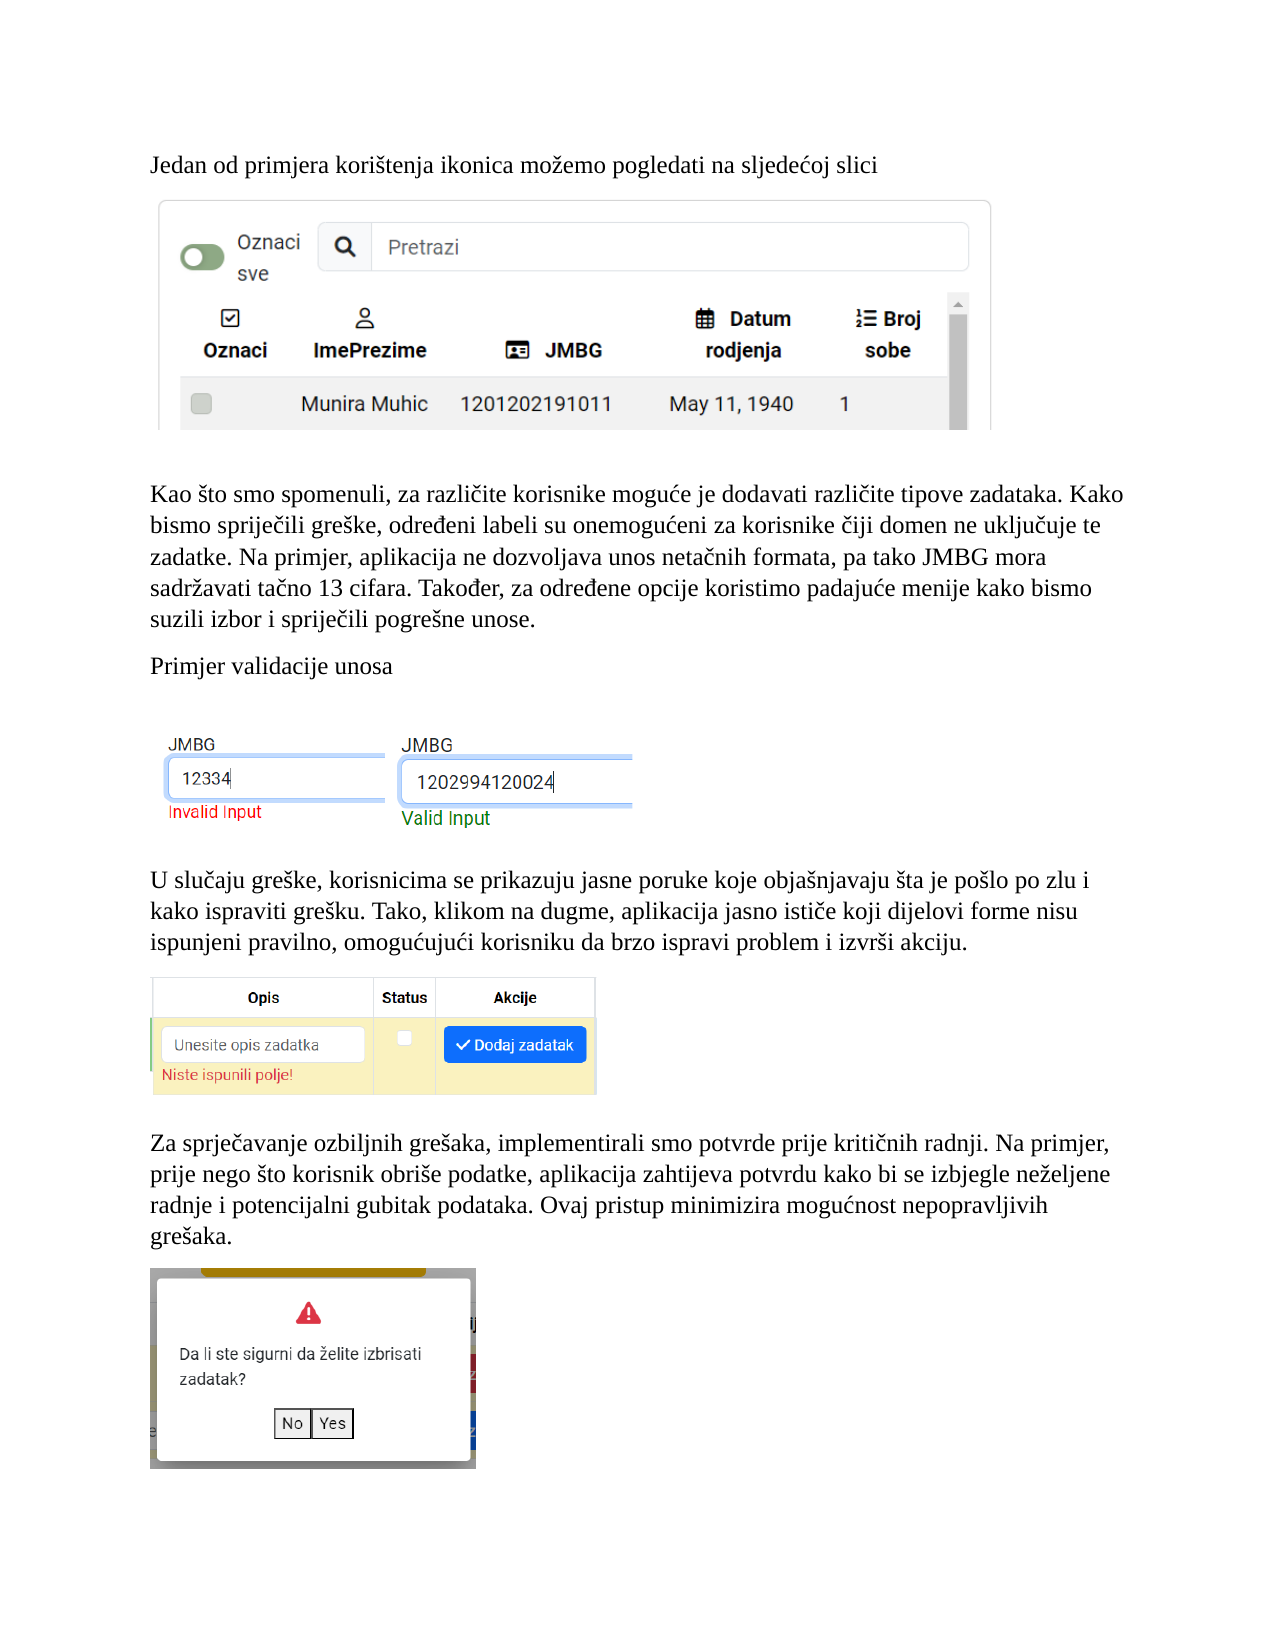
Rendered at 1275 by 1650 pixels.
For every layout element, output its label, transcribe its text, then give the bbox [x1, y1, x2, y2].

picture [150, 1268, 476, 1469]
text Primjer validacije unosa [150, 651, 1125, 680]
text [150, 150, 1125, 429]
picture [150, 181, 1096, 430]
picture [150, 699, 633, 846]
picture [150, 958, 597, 1109]
text Za sprječavanje ozbiljnih grešaka, implementirali smo potvrde prije kritičnih radnji. Na primjer, prije nego što korisnik obriše podatke, aplikacija zahtijeva potvrdu kako bi se izbjegle neželjene radnje i potencijalni gubitak podataka. Ovaj pristup minimizira mogućnost nepopravljivih grešaka. [150, 1128, 1125, 1250]
text Kao što smo spomenuli, za različite korisnike moguće je dodavati različite tipove zadataka. Kako bismo spriječili greške, određeni labeli su onemogućeni za korisnike čiji domen ne uključuje te zadatke. Na primjer, aplikacija ne dozvoljava unos netačnih formata, pa tako JMBG mora sadržavati tačno 13 cifara. Također, za određene opcije koristimo padajuće menije kako bismo suzili izbor i spriječili pogrešne unose. [150, 448, 1125, 632]
